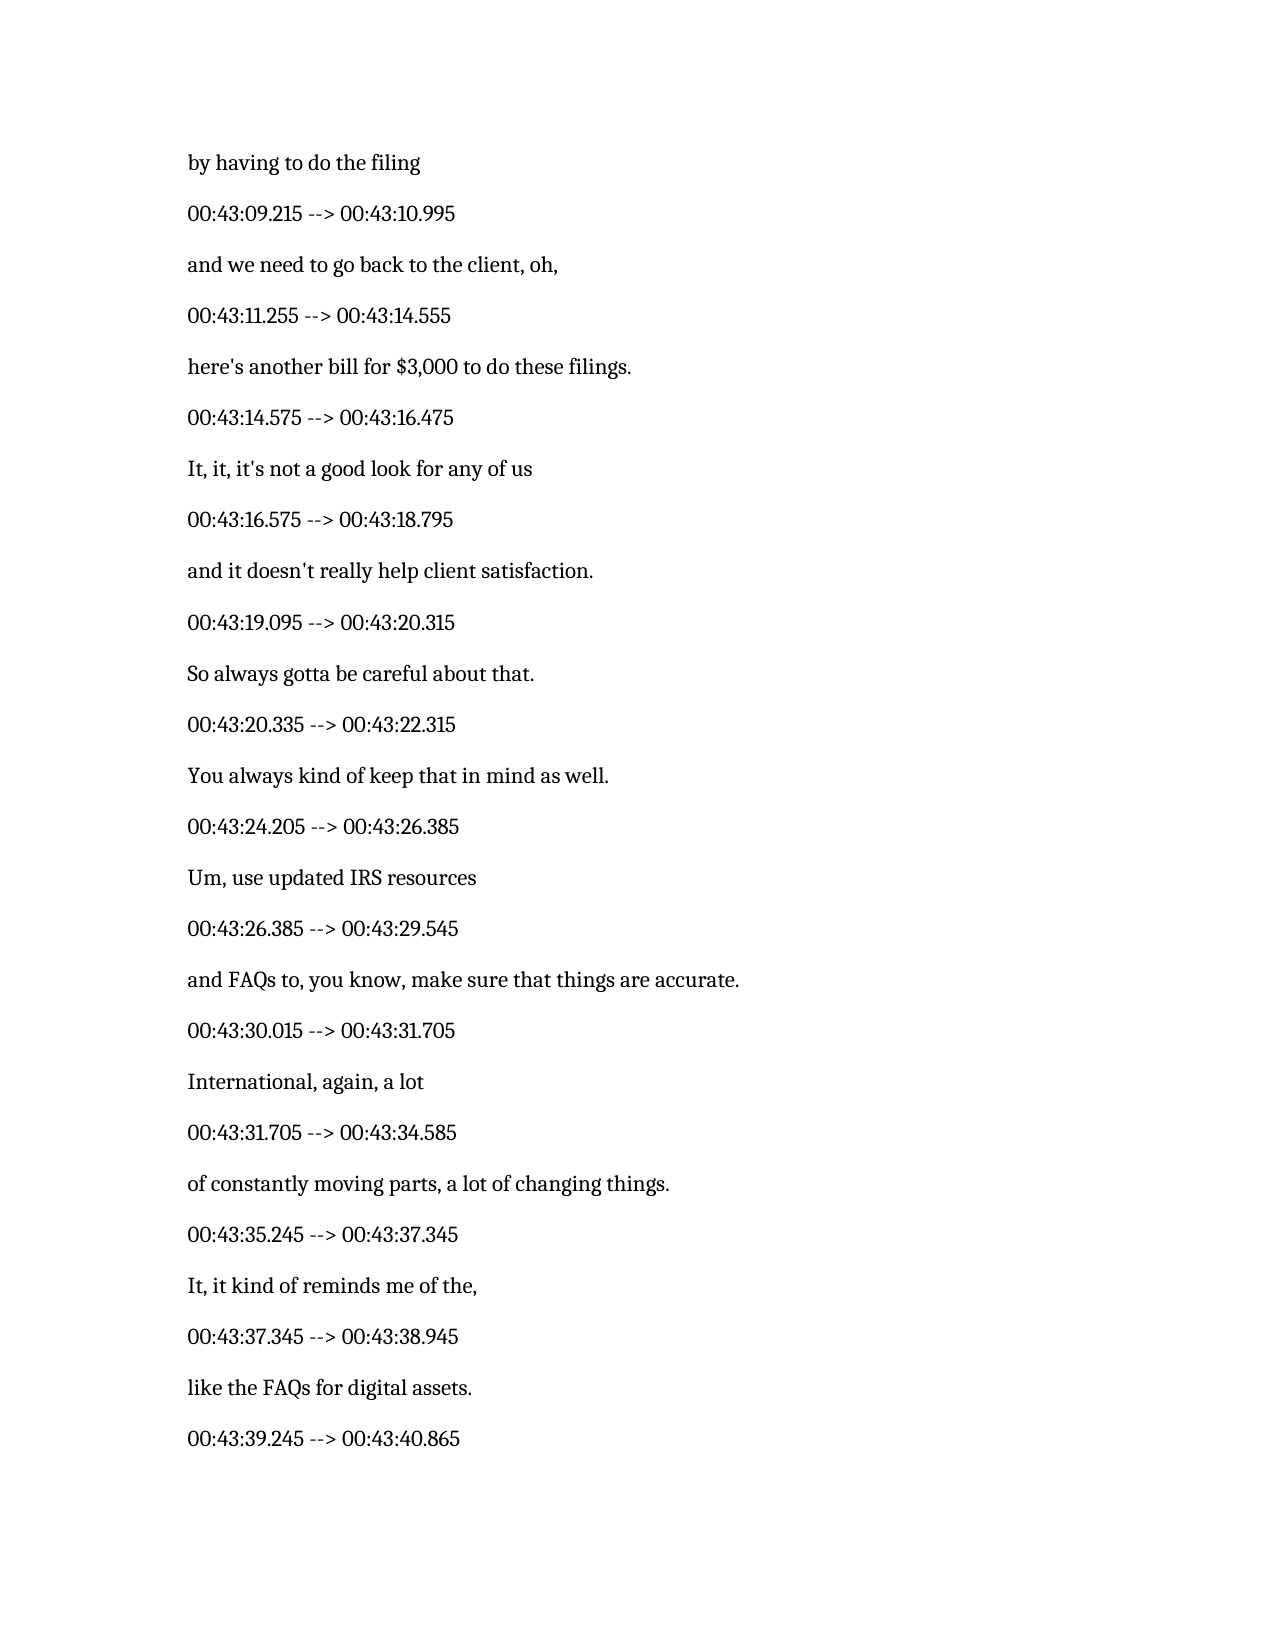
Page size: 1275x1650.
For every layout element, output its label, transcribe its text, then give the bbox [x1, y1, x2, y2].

text like the FAQs for digital assets. [187, 1375, 1087, 1401]
text here's another bill for $3,000 to do these filings. [187, 354, 1087, 381]
text It, it kind of reminds me of the, [187, 1273, 1087, 1299]
text and FAQs to, you know, make sure that things are accurate. [187, 967, 1087, 993]
text 00:43:19.095 --> 00:43:20.315 [187, 609, 1087, 636]
text 00:43:31.705 --> 00:43:34.585 [187, 1120, 1087, 1146]
text 00:43:37.345 --> 00:43:38.945 [187, 1324, 1087, 1350]
text 00:43:09.215 --> 00:43:10.995 [187, 201, 1087, 227]
text and we need to go back to the client, oh, [187, 252, 1087, 278]
text Um, use updated IRS resources [187, 864, 1087, 891]
text 00:43:39.245 --> 00:43:40.865 [187, 1426, 1087, 1452]
text 00:43:20.335 --> 00:43:22.315 [187, 711, 1087, 738]
text You always kind of keep that in mind as well. [187, 762, 1087, 789]
text and it doesn't really help client satisfaction. [187, 558, 1087, 585]
text So always gotta be careful about that. [187, 660, 1087, 687]
text of constantly moving parts, a lot of changing things. [187, 1171, 1087, 1197]
text 00:43:11.255 --> 00:43:14.555 [187, 303, 1087, 329]
text It, it, it's not a good look for any of us [187, 456, 1087, 483]
text by having to do the filing [187, 150, 1087, 176]
text 00:43:24.205 --> 00:43:26.385 [187, 813, 1087, 840]
text 00:43:35.245 --> 00:43:37.345 [187, 1222, 1087, 1248]
text 00:43:26.385 --> 00:43:29.545 [187, 916, 1087, 942]
text 00:43:30.015 --> 00:43:31.705 [187, 1018, 1087, 1044]
text 00:43:16.575 --> 00:43:18.795 [187, 507, 1087, 534]
text 00:43:14.575 --> 00:43:16.475 [187, 405, 1087, 432]
text International, again, a lot [187, 1069, 1087, 1095]
